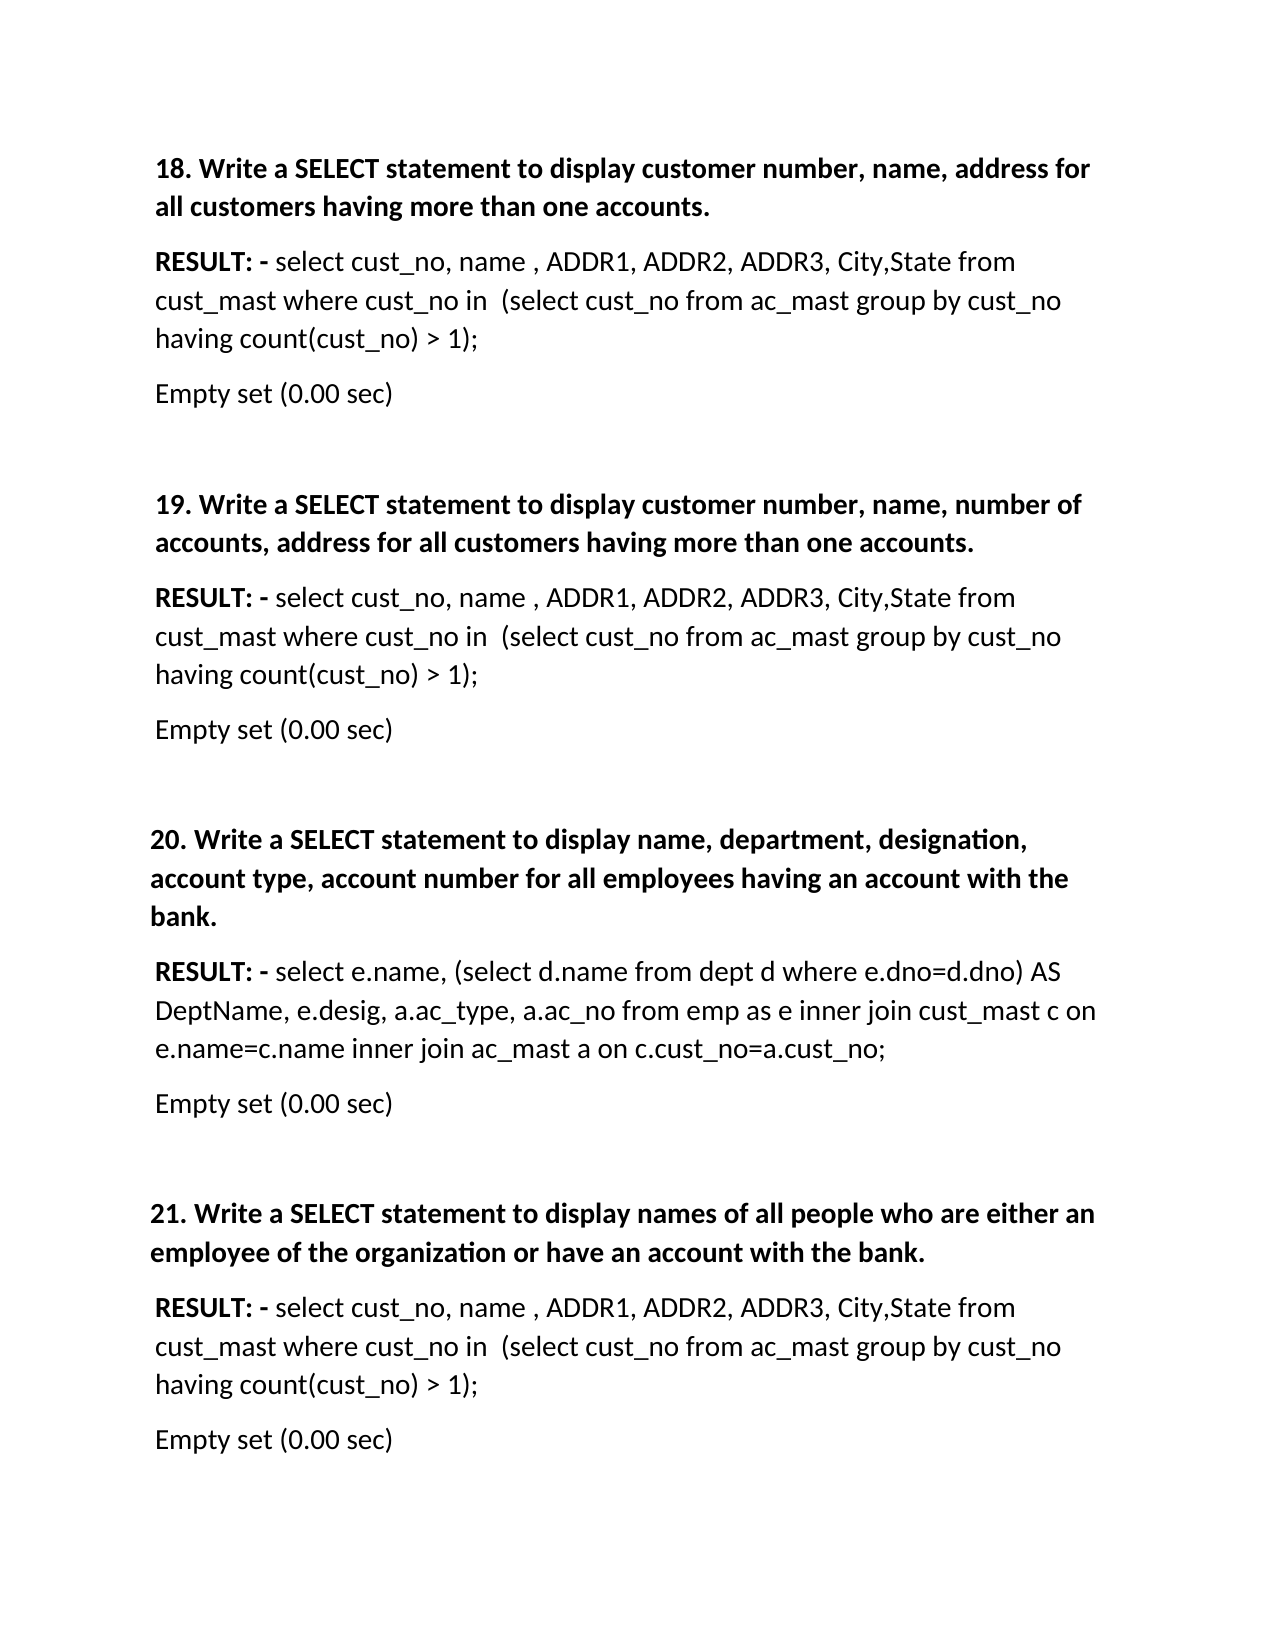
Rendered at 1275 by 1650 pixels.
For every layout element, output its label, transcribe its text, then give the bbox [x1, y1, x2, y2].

text RESULT: - select cust_no, name , ADDR1, ADDR2, ADDR3, City,State from cust_mast where cust_no in (select cust_no from ac_mast group by cust_no having count(cust_no) > 1); [155, 579, 1125, 692]
text 20. Write a SELECT statement to display name, department, designation, account type, account number for all employees having an account with the bank. [150, 821, 1125, 934]
text Empty set (0.00 sec) [155, 1085, 1125, 1121]
text 21. Write a SELECT statement to display names of all people who are either an employee of the organization or have an account with the bank. [150, 1196, 1125, 1270]
text RESULT: - select e.name, (select d.name from dept d where e.dno=d.dno) AS DeptName, e.desig, a.ac_type, a.ac_no from emp as e inner join cust_mast c on e.name=c.name inner join ac_mast a on c.cust_no=a.cust_no; [155, 953, 1125, 1066]
text RESULT: - select cust_no, name , ADDR1, ADDR2, ADDR3, City,State from cust_mast where cust_no in (select cust_no from ac_mast group by cust_no having count(cust_no) > 1); [155, 243, 1125, 356]
text Empty set (0.00 sec) [155, 376, 1125, 411]
text 19. Write a SELECT statement to display customer number, name, number of accounts, address for all customers having more than one accounts. [155, 486, 1125, 560]
text Empty set (0.00 sec) [155, 711, 1125, 747]
text 18. Write a SELECT statement to display customer number, name, address for all customers having more than one accounts. [155, 150, 1125, 224]
text Empty set (0.00 sec) [155, 1421, 1125, 1457]
text RESULT: - select cust_no, name , ADDR1, ADDR2, ADDR3, City,State from cust_mast where cust_no in (select cust_no from ac_mast group by cust_no having count(cust_no) > 1); [155, 1289, 1125, 1402]
